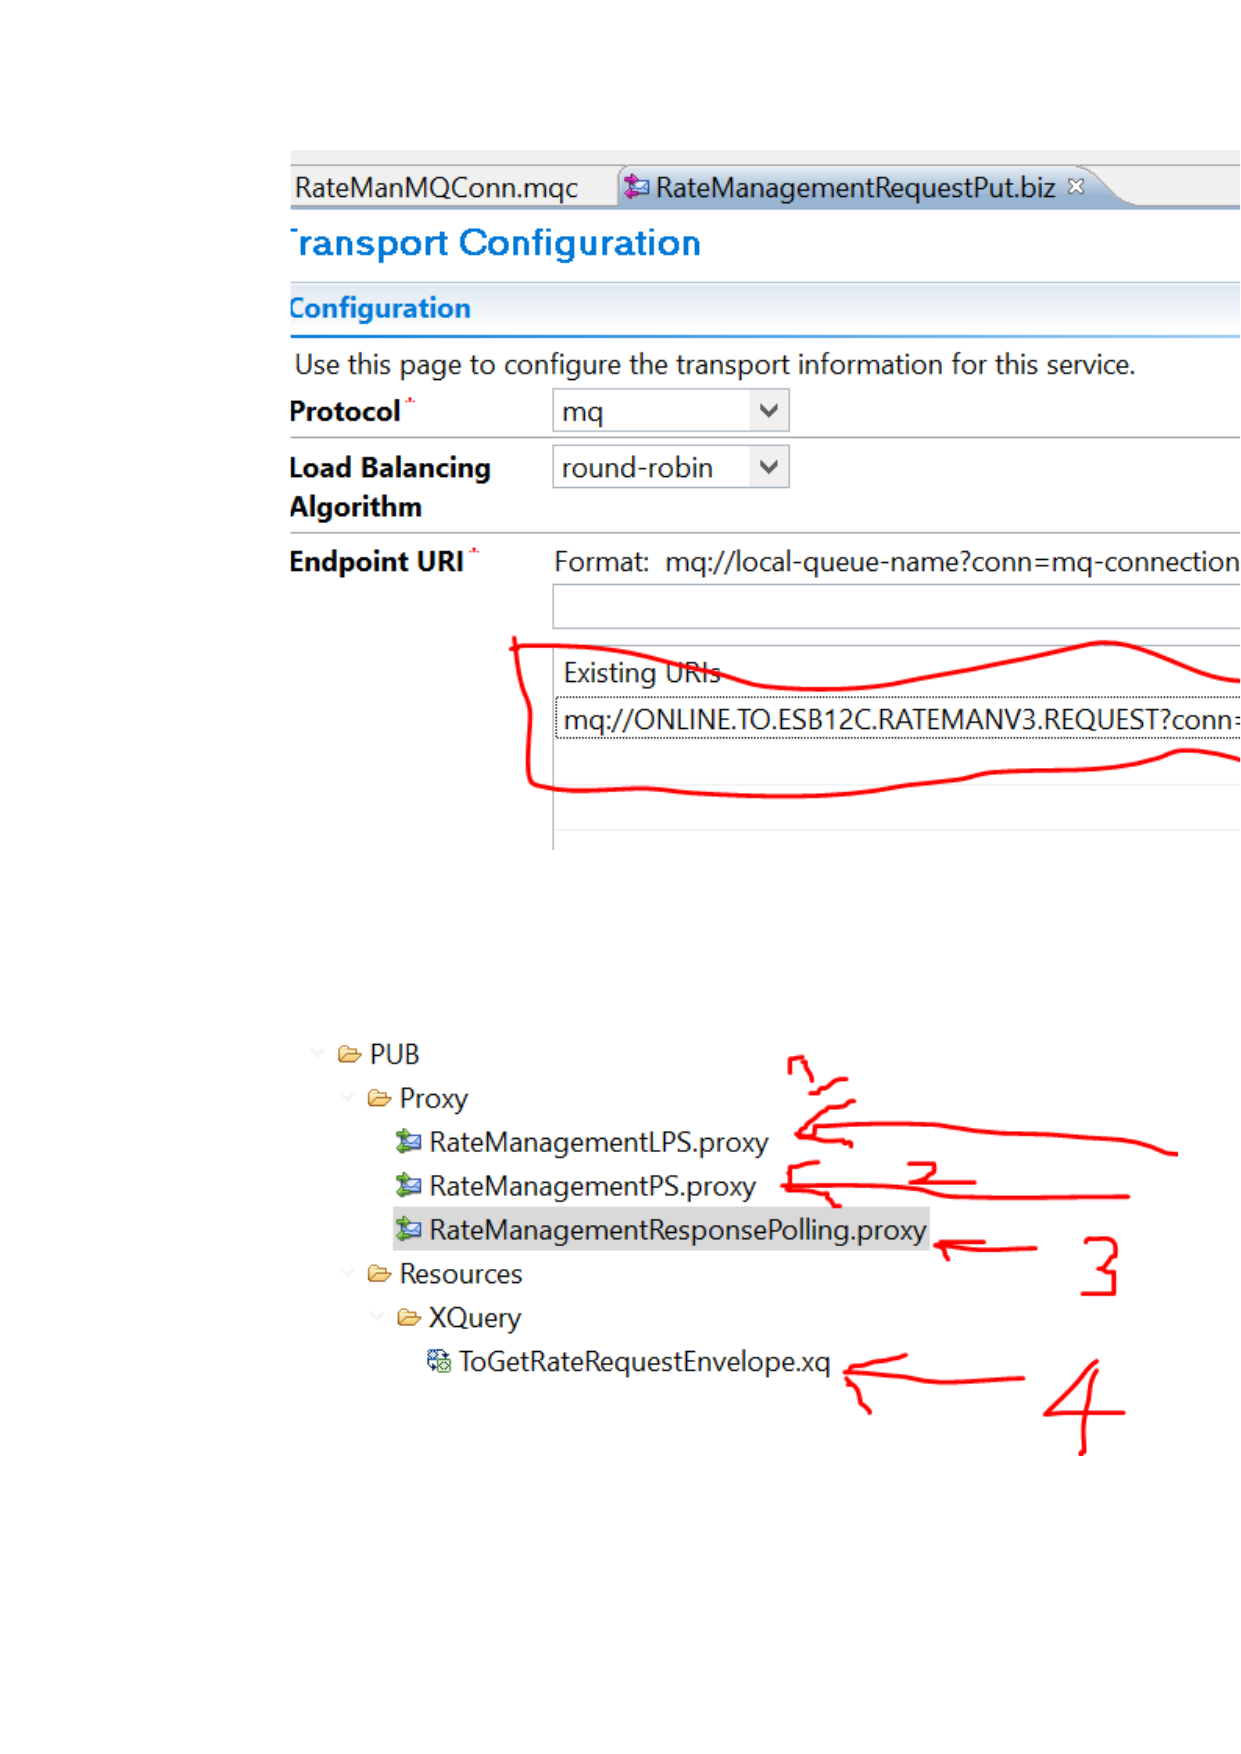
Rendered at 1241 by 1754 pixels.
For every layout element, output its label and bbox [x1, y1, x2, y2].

picture [290, 1022, 1179, 1456]
picture [290, 150, 1241, 850]
